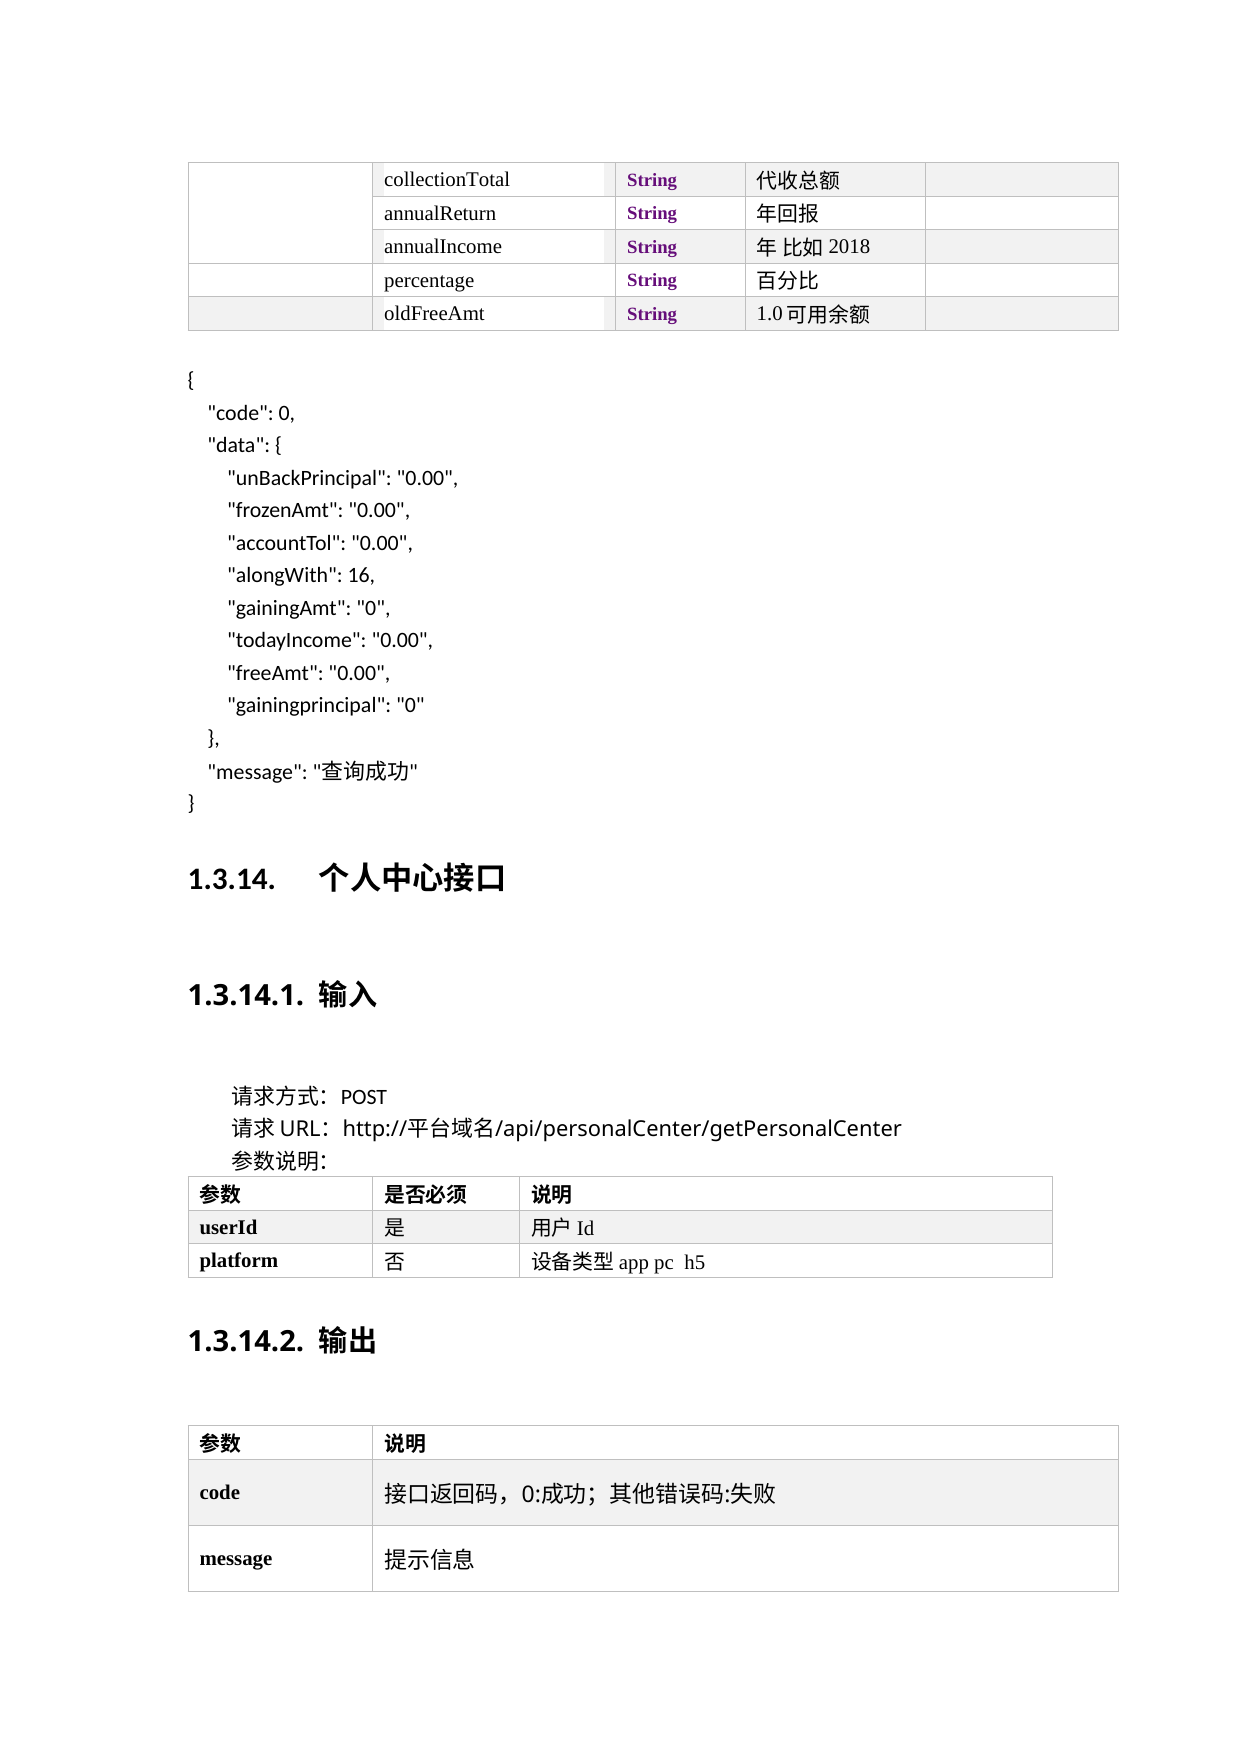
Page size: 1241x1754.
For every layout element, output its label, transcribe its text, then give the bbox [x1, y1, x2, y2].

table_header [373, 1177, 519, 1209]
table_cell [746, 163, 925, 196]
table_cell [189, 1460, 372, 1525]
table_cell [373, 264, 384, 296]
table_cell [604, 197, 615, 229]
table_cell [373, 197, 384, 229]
text "freeAmt": "0.00", [187, 656, 1053, 688]
subtitle 输出 [187, 1307, 1053, 1372]
text "message": "查询成功" [187, 753, 1053, 786]
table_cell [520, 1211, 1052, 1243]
text "data": { [187, 428, 1053, 461]
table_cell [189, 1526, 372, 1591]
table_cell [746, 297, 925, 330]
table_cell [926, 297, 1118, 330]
text 参数说明： [187, 1143, 1053, 1176]
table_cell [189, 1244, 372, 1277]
text { [187, 363, 1053, 396]
text "gainingAmt": "0", [187, 591, 1053, 623]
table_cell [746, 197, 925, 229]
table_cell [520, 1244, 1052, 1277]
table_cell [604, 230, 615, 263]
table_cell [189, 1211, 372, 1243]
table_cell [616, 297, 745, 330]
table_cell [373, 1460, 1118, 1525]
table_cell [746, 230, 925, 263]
text 请求方式：POST [187, 1078, 1053, 1111]
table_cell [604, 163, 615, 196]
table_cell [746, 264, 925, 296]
text "code": 0, [187, 396, 1053, 428]
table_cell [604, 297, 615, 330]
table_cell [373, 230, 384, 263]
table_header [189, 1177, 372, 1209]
subtitle 输入 [187, 960, 1053, 1025]
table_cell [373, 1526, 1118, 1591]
text "accountTol": "0.00", [187, 526, 1053, 558]
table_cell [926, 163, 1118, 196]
text } [187, 786, 1053, 818]
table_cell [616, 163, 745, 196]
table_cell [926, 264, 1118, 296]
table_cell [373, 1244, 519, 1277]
text "gainingprincipal": "0" [187, 688, 1053, 721]
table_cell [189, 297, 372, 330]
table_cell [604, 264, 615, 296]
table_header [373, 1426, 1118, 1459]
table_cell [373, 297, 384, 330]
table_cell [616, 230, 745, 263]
text 请求URL：http://平台域名/api/personalCenter/getPersonalCenter [187, 1111, 1053, 1143]
text "todayIncome": "0.00", [187, 623, 1053, 656]
subtitle 个人中心接口 [187, 843, 1053, 908]
text "alongWith": 16, [187, 558, 1053, 591]
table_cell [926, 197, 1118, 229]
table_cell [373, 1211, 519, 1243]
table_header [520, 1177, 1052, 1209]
text "unBackPrincipal": "0.00", [187, 461, 1053, 493]
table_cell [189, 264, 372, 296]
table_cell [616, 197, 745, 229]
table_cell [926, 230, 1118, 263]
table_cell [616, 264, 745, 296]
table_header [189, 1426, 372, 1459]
text "frozenAmt": "0.00", [187, 493, 1053, 526]
text }, [187, 721, 1053, 753]
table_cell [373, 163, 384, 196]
